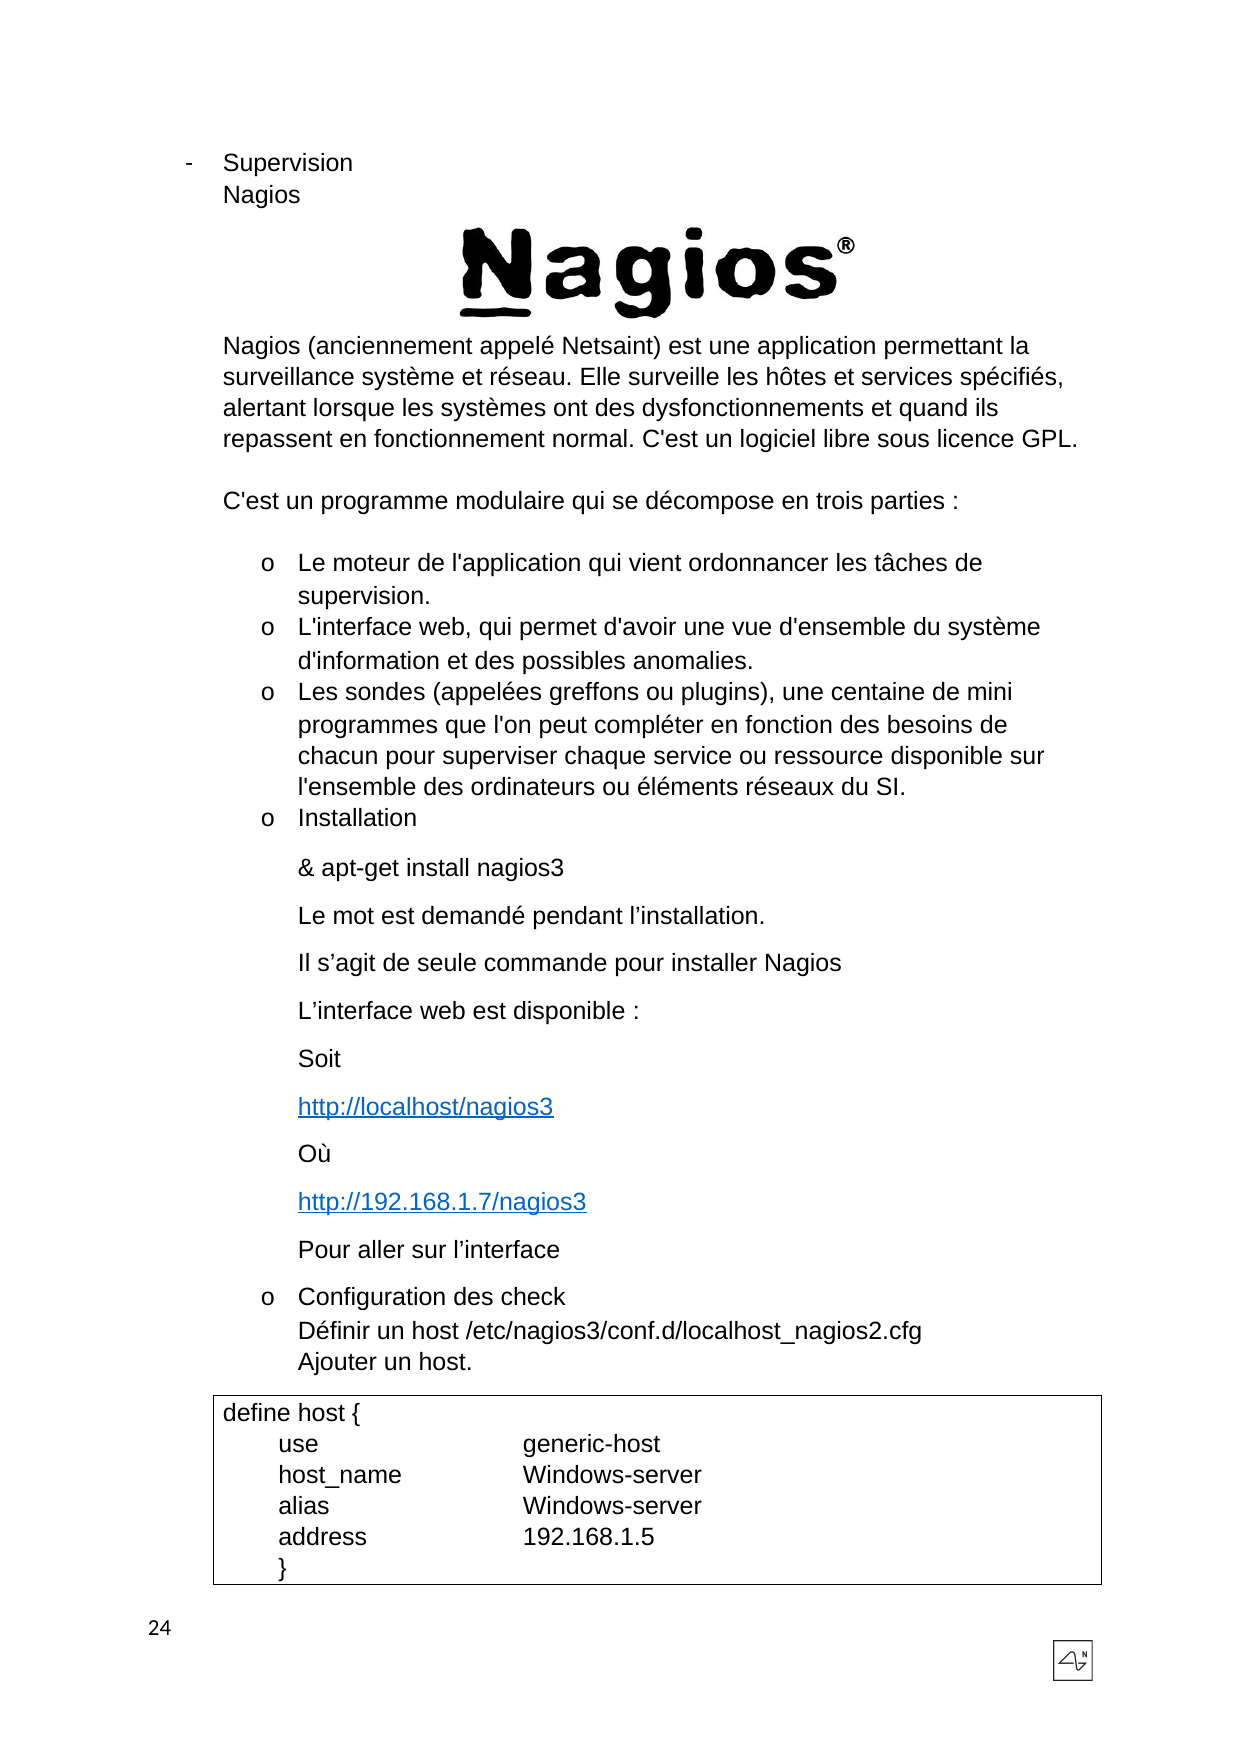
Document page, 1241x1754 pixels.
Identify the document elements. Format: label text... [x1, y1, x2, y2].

text http://192.168.1.7/nagios3 [298, 1187, 1093, 1216]
text address 192.168.1.5 [214, 1519, 1101, 1550]
text Il s’agit de seule commande pour installer Nagios [298, 948, 1093, 977]
text define host { [214, 1396, 1101, 1426]
text & apt-get install nagios3 [298, 853, 1093, 882]
list Configuration des check [260, 1282, 1093, 1313]
text alias Windows-server [214, 1488, 1101, 1519]
list C'est un programme modulaire qui se décompose en trois parties : [223, 486, 1093, 515]
text host_name Windows-server [214, 1457, 1101, 1488]
list Le moteur de l'application qui vient ordonnancer les tâches de supervision. [260, 548, 1093, 610]
text Soit [298, 1044, 1093, 1073]
list Nagios (anciennement appelé Netsaint) est une application permettant la surveillance système et réseau. Elle surveille les hôtes et services spécifiés, alertant lorsque les systèmes ont des dysfonctionnements et quand ils repassent en fonctionnement normal. C'est un logiciel libre sous licence GPL. [223, 331, 1093, 453]
list L'interface web, qui permet d'avoir une vue d'ensemble du système d'information et des possibles anomalies. [260, 612, 1093, 674]
picture [459, 211, 856, 329]
text Le mot est demandé pendant l’installation. [298, 901, 1093, 929]
picture [1053, 1640, 1093, 1681]
list Ajouter un host. [298, 1347, 1093, 1376]
list Nagios [223, 181, 1093, 209]
text use generic-host [214, 1426, 1101, 1457]
text Pour aller sur l’interface [298, 1235, 1093, 1263]
list Installation [260, 803, 1093, 834]
list Supervision [185, 148, 1093, 178]
text L’interface web est disponible : [298, 996, 1093, 1025]
text Où [298, 1139, 1093, 1168]
list Définir un host /etc/nagios3/conf.d/localhost_nagios2.cfg [298, 1316, 1093, 1344]
text } [214, 1550, 1101, 1584]
text http://localhost/nagios3 [298, 1092, 1093, 1120]
list Les sondes (appelées greffons ou plugins), une centaine de mini programmes que l'on peut compléter en fonction des besoins de chacun pour superviser chaque service ou ressource disponible sur l'ensemble des ordinateurs ou éléments réseaux du SI. [260, 677, 1093, 801]
